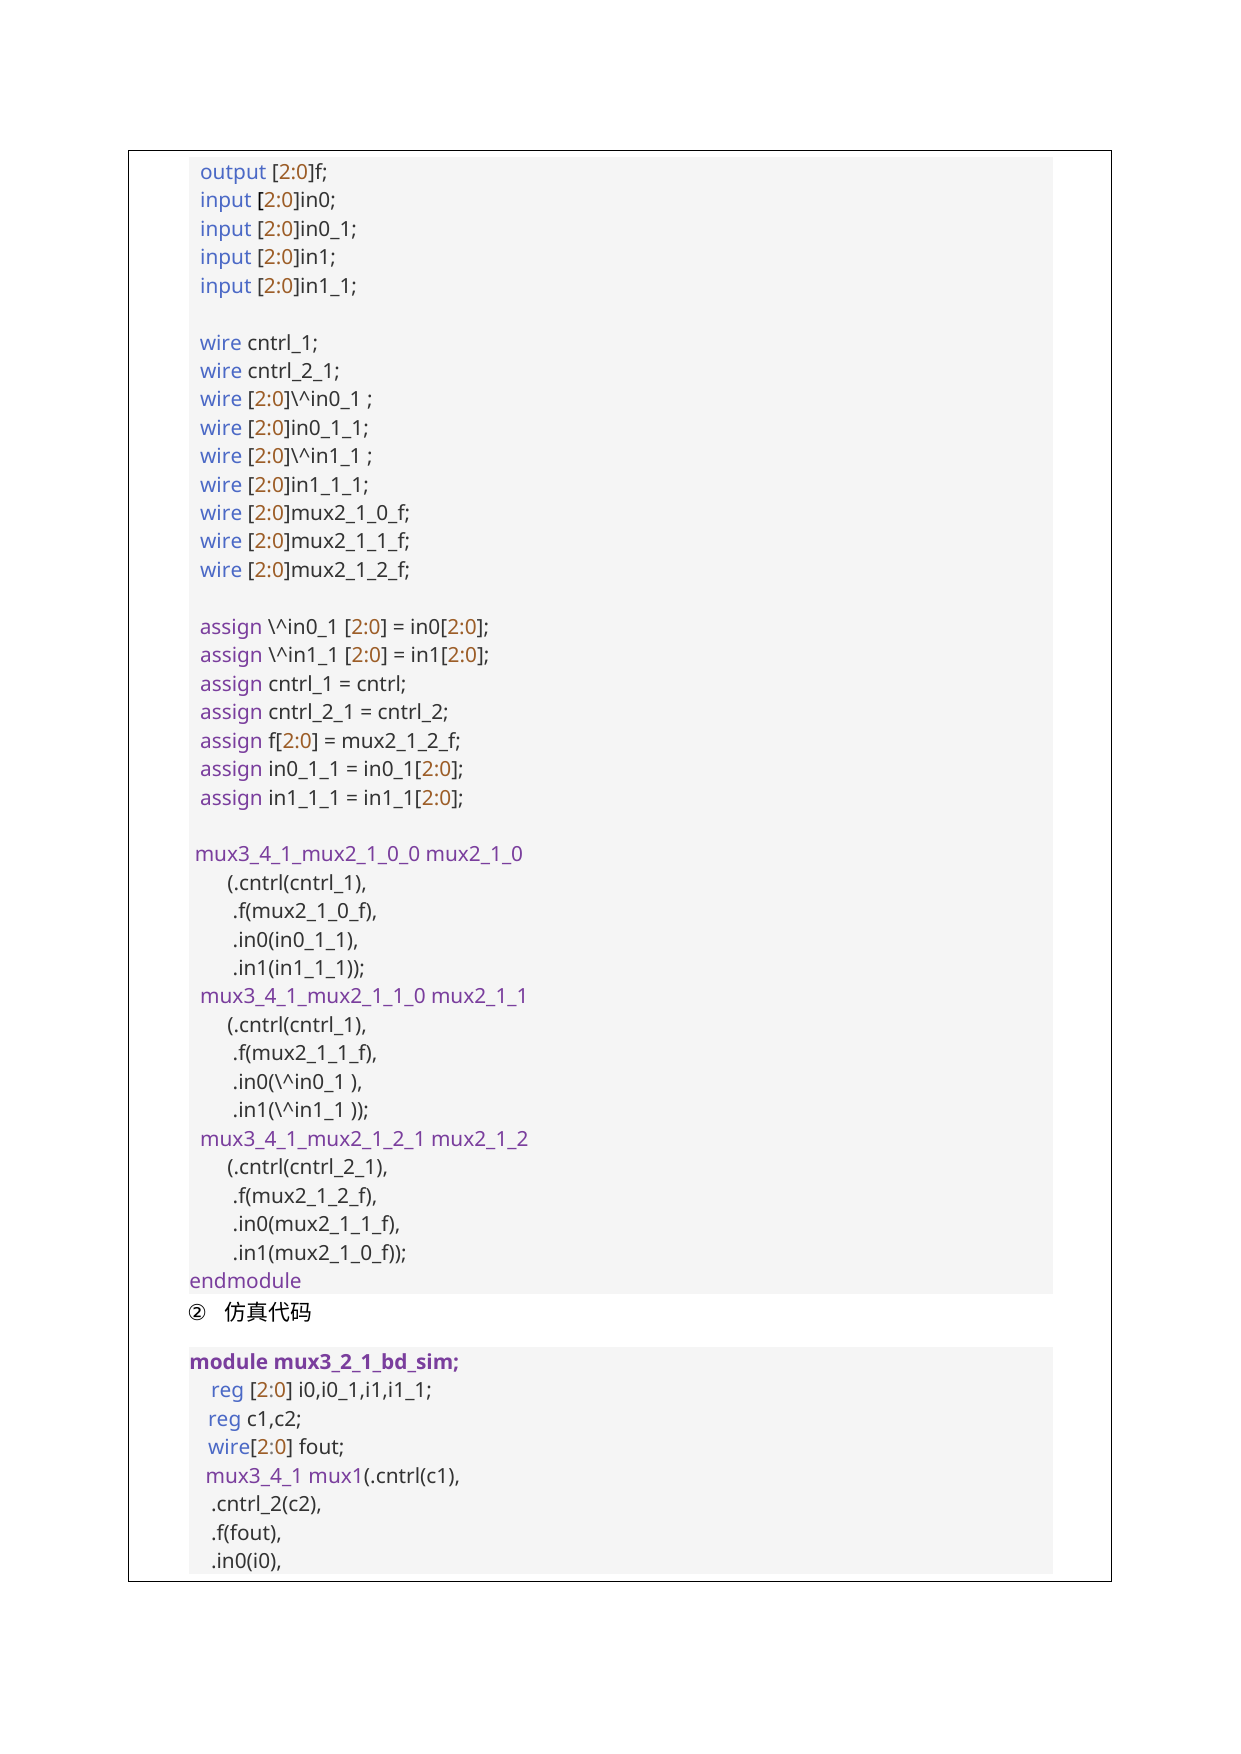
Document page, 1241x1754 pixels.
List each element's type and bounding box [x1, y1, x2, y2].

table_cell [129, 151, 1111, 1581]
